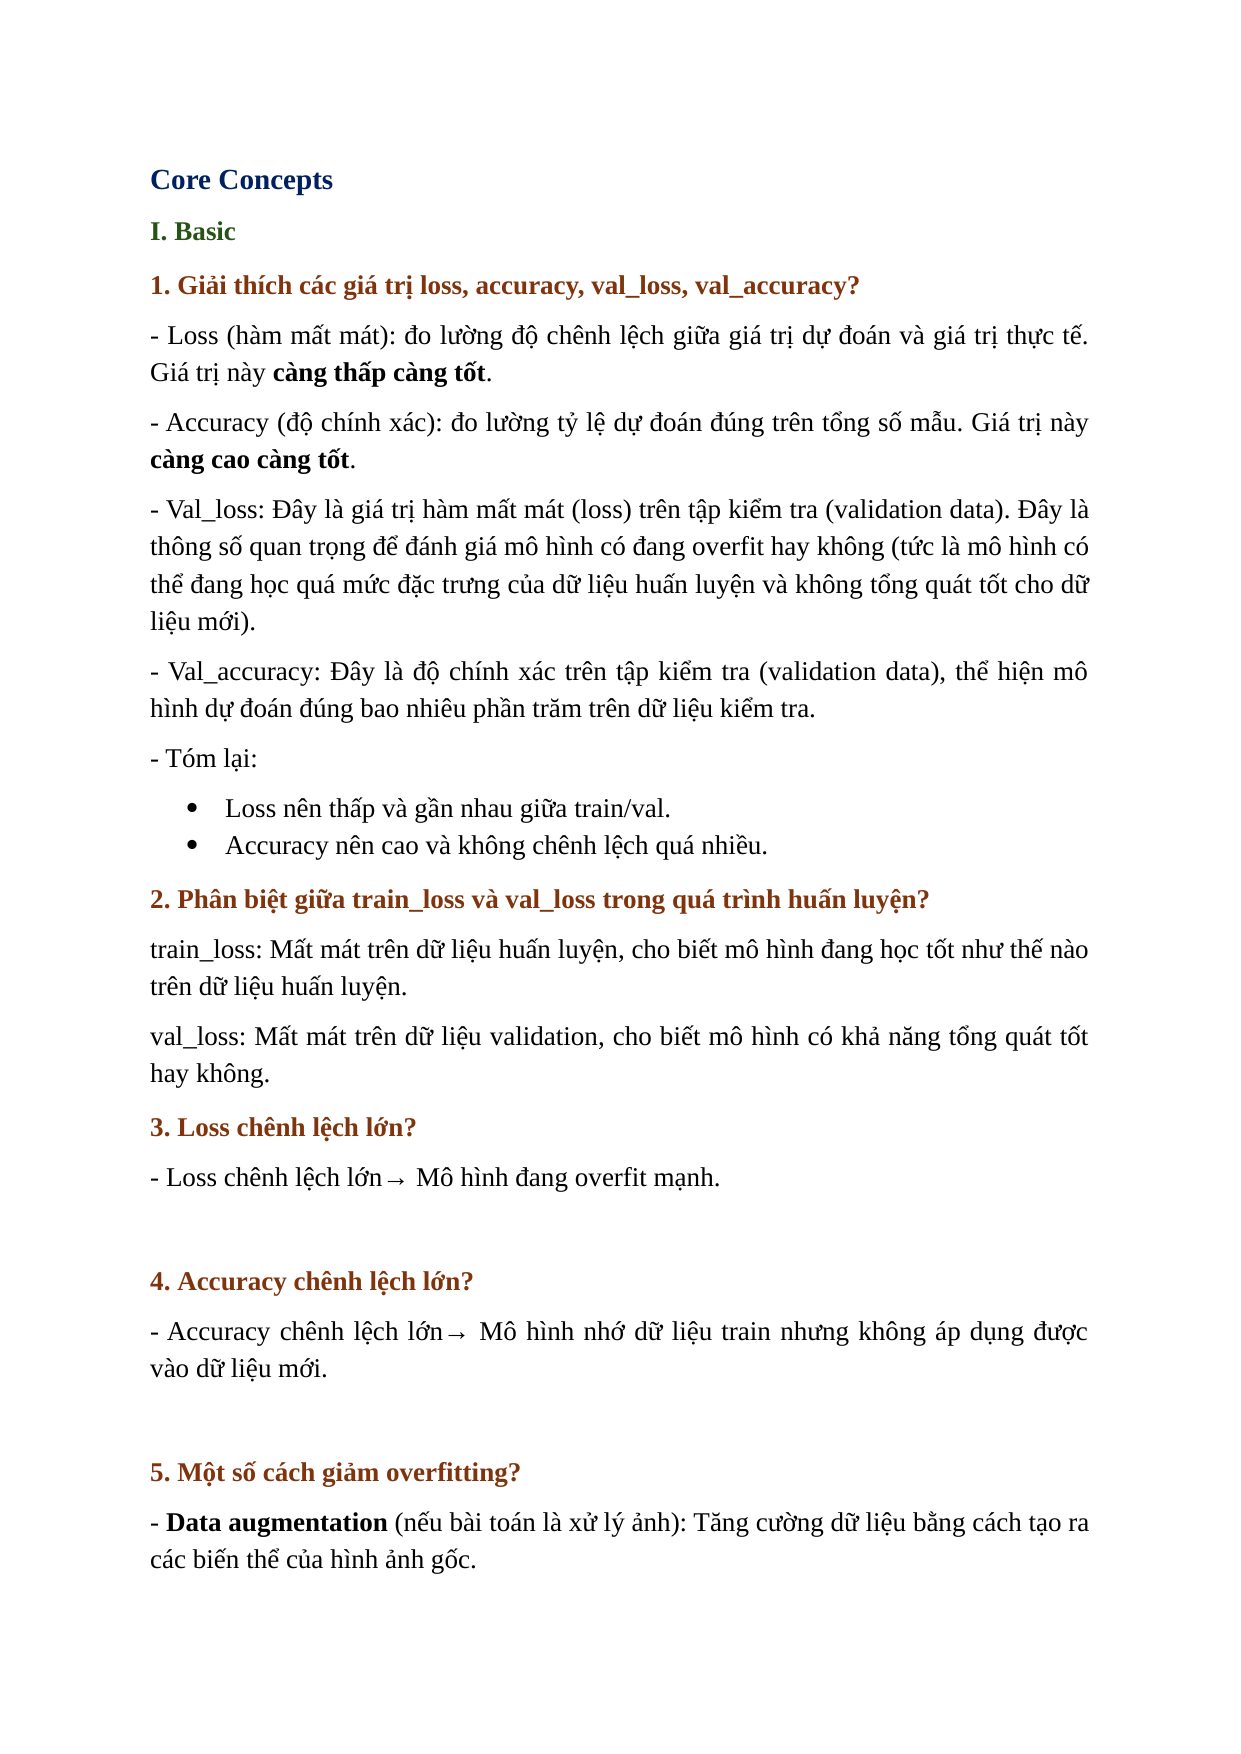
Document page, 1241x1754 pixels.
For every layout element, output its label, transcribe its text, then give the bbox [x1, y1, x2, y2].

text val_loss: Mất mát trên dữ liệu validation, cho biết mô hình có khả năng tổng quát tốt hay không. [150, 1020, 1090, 1089]
subtitle Phân biệt giữa train_loss và val_loss trong quá trình huấn luyện? [150, 883, 1090, 914]
list Loss nên thấp và gần nhau giữa train/val. [187, 792, 1090, 823]
text - Data augmentation (nếu bài toán là xử lý ảnh): Tăng cường dữ liệu bằng cách tạo ra các biến thể của hình ảnh gốc. [150, 1506, 1090, 1574]
list Accuracy nên cao và không chênh lệch quá nhiều. [187, 829, 1090, 860]
text train_loss: Mất mát trên dữ liệu huấn luyện, cho biết mô hình đang học tốt như thế nào trên dữ liệu huấn luyện. [150, 933, 1090, 1002]
text - Tóm lại: [150, 742, 1090, 773]
subtitle Một số cách giảm overfitting? [150, 1456, 1090, 1487]
subtitle Core Concepts [150, 162, 1090, 196]
subtitle Accuracy chênh lệch lớn? [150, 1265, 1090, 1296]
text - Accuracy (độ chính xác): đo lường tỷ lệ dự đoán đúng trên tổng số mẫu. Giá trị này càng cao càng tốt. [150, 406, 1090, 474]
text - Loss chênh lệch lớn→ Mô hình đang overfit mạnh. [150, 1161, 1090, 1192]
text - Val_loss: Đây là giá trị hàm mất mát (loss) trên tập kiểm tra (validation data). Đây là thông số quan trọng để đánh giá mô hình có đang overfit hay không (tức là mô hình có thể đang học quá mức đặc trưng của dữ liệu huấn luyện và không tổng quát tốt cho dữ liệu mới). [150, 493, 1090, 636]
text - Accuracy chênh lệch lớn→ Mô hình nhớ dữ liệu train nhưng không áp dụng được vào dữ liệu mới. [150, 1315, 1090, 1383]
text - Val_accuracy: Đây là độ chính xác trên tập kiểm tra (validation data), thể hiện mô hình dự đoán đúng bao nhiêu phần trăm trên dữ liệu kiểm tra. [150, 655, 1090, 723]
text - Loss (hàm mất mát): đo lường độ chênh lệch giữa giá trị dự đoán và giá trị thực tế. Giá trị này càng thấp càng tốt. [150, 319, 1090, 387]
subtitle Loss chênh lệch lớn? [150, 1111, 1090, 1143]
subtitle Basic [150, 215, 1090, 246]
subtitle Giải thích các giá trị loss, accuracy, val_loss, val_accuracy? [150, 269, 1090, 300]
